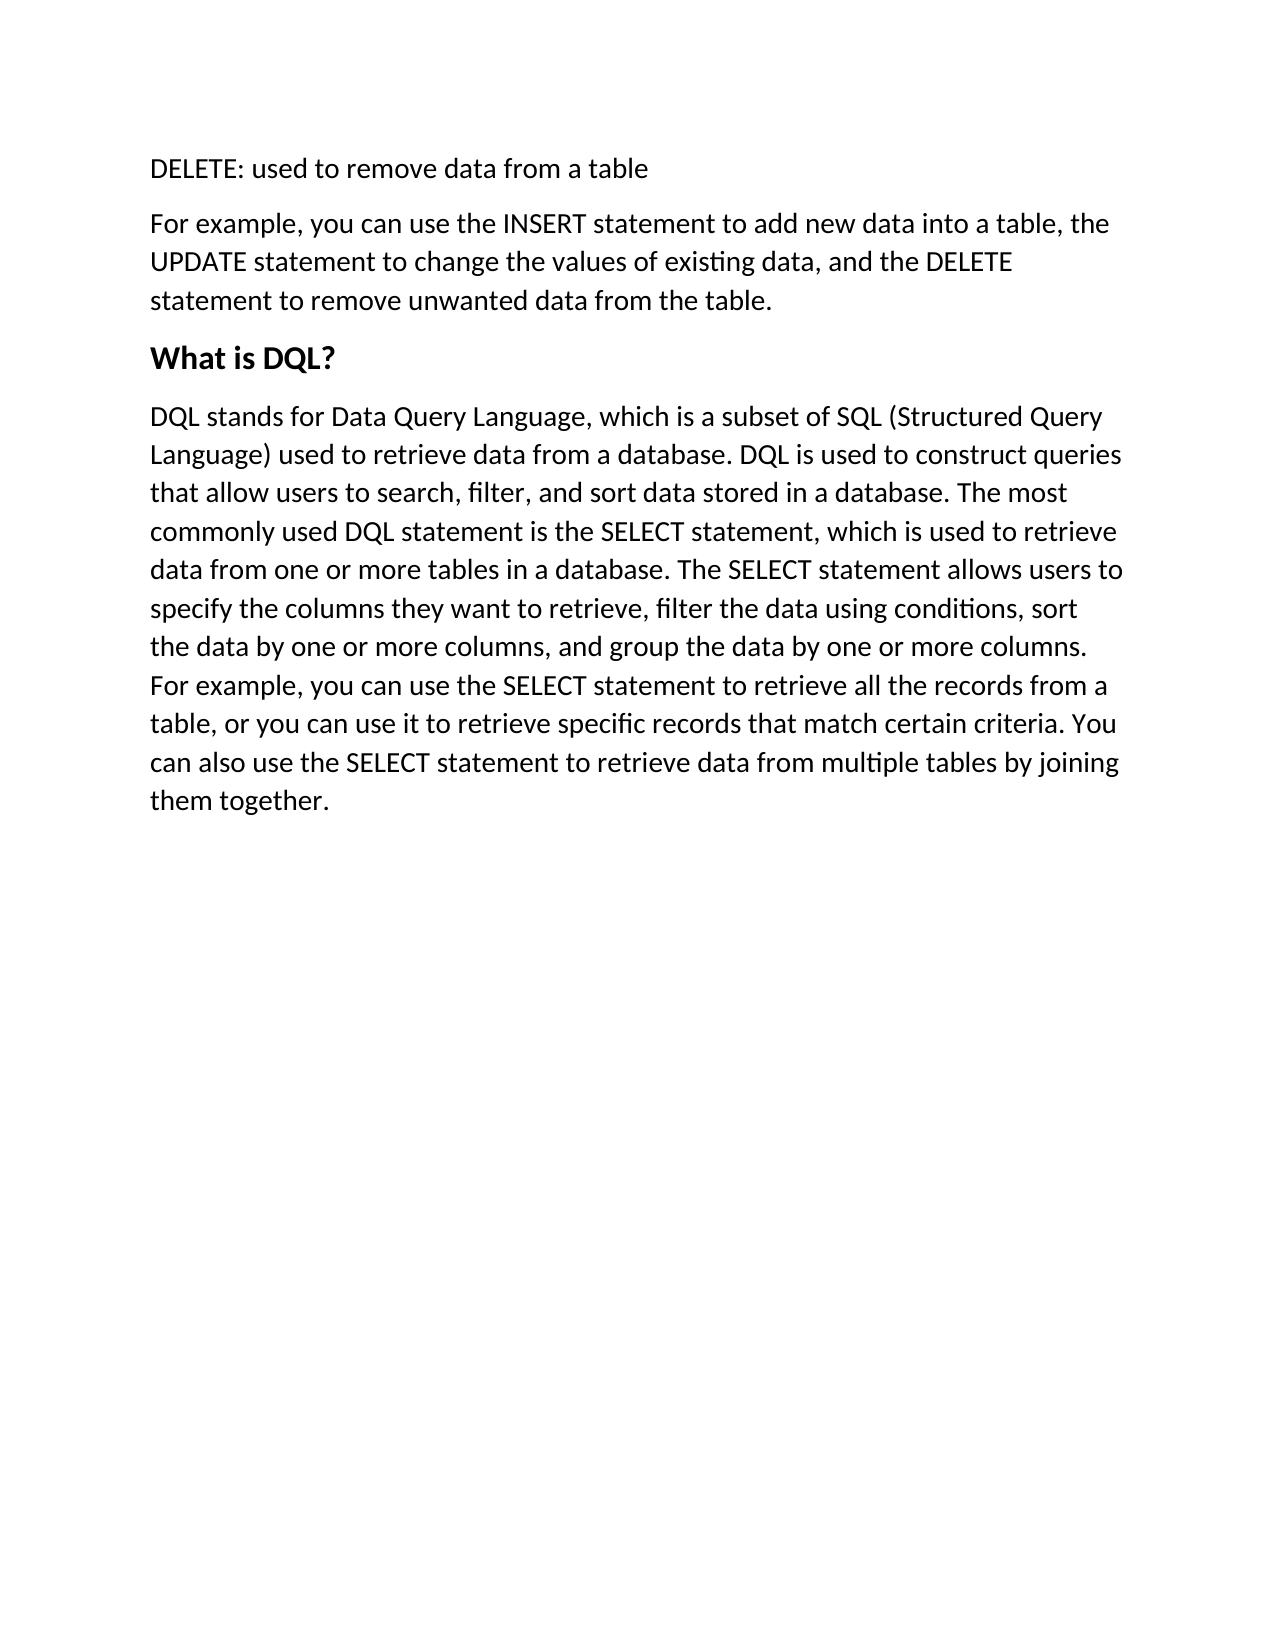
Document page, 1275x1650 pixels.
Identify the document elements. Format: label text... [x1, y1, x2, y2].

text For example, you can use the INSERT statement to add new data into a table, the UPDATE statement to change the values of existing data, and the DELETE statement to remove unwanted data from the table. [150, 205, 1125, 318]
text DQL stands for Data Query Language, which is a subset of SQL (Structured Query Language) used to retrieve data from a database. DQL is used to construct queries that allow users to search, filter, and sort data stored in a database. The most commonly used DQL statement is the SELECT statement, which is used to retrieve data from one or more tables in a database. The SELECT statement allows users to specify the columns they want to retrieve, filter the data using conditions, sort the data by one or more columns, and group the data by one or more columns. For example, you can use the SELECT statement to retrieve all the records from a table, or you can use it to retrieve specific records that match certain criteria. You can also use the SELECT statement to retrieve data from multiple tables by joining them together. [150, 398, 1125, 818]
text What is DQL? [150, 337, 1125, 378]
text DELETE: used to remove data from a table [150, 150, 1125, 186]
